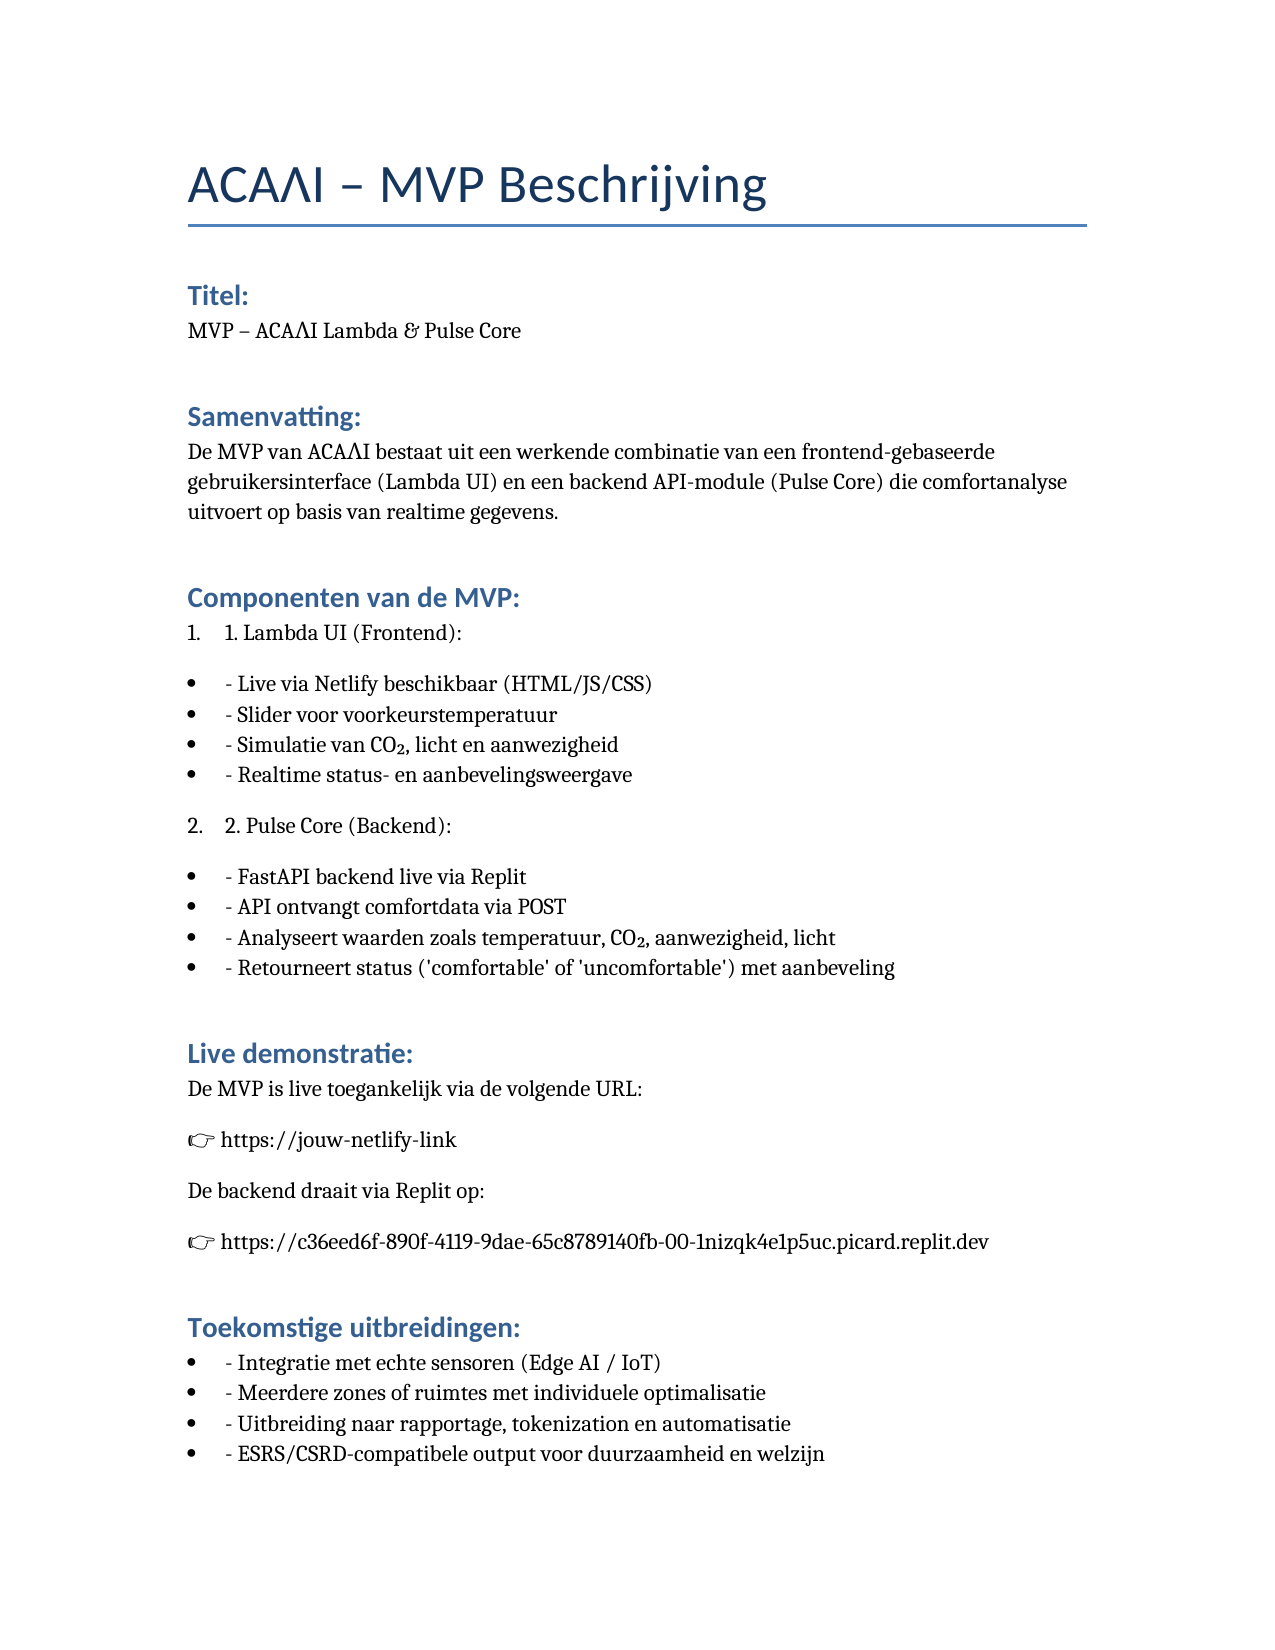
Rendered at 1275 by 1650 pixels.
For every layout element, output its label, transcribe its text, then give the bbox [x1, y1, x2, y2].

list - Analyseert waarden zoals temperatuur, CO₂, aanwezigheid, licht [187, 924, 1087, 951]
subtitle Live demonstratie: [187, 1035, 1087, 1070]
text De backend draait via Replit op: [187, 1178, 1087, 1204]
list - Uitbreiding naar rapportage, tokenization en automatisatie [187, 1410, 1087, 1437]
subtitle Componenten van de MVP: [187, 579, 1087, 615]
text De MVP van ACAΛI bestaat uit een werkende combinatie van een frontend-gebaseerde gebruikersinterface (Lambda UI) en een backend API-module (Pulse Core) die comfortanalyse uitvoert op basis van realtime gegevens. [187, 439, 1087, 525]
text 👉 https://c36eed6f-890f-4119-9dae-65c8789140fb-00-1nizqk4e1p5uc.picard.replit.dev [187, 1229, 1087, 1255]
list - ESRS/CSRD-compatibele output voor duurzaamheid en welzijn [187, 1441, 1087, 1467]
text De MVP is live toegankelijk via de volgende URL: [187, 1076, 1087, 1102]
list 1. Lambda UI (Frontend): [187, 620, 1087, 647]
list - Live via Netlify beschikbaar (HTML/JS/CSS) [187, 671, 1087, 698]
subtitle Titel: [187, 277, 1087, 312]
list - API ontvangt comfortdata via POST [187, 894, 1087, 921]
list - Slider voor voorkeurstemperatuur [187, 701, 1087, 728]
list - Integratie met echte sensoren (Edge AI / IoT) [187, 1350, 1087, 1376]
subtitle Samenvatting: [187, 398, 1087, 433]
list - Meerdere zones of ruimtes met individuele optimalisatie [187, 1380, 1087, 1407]
list 2. Pulse Core (Backend): [187, 813, 1087, 839]
text MVP – ACAΛI Lambda & Pulse Core [187, 317, 1087, 344]
text 👉 https://jouw-netlify-link [187, 1127, 1087, 1153]
list - Simulatie van CO₂, licht en aanwezigheid [187, 732, 1087, 758]
subtitle Toekomstige uitbreidingen: [187, 1309, 1087, 1345]
title ACAΛI – MVP Beschrijving [187, 150, 1087, 227]
list - Realtime status- en aanbevelingsweergave [187, 762, 1087, 788]
list - FastAPI backend live via Replit [187, 864, 1087, 890]
list - Retourneert status ('comfortable' of 'uncomfortable') met aanbeveling [187, 954, 1087, 981]
